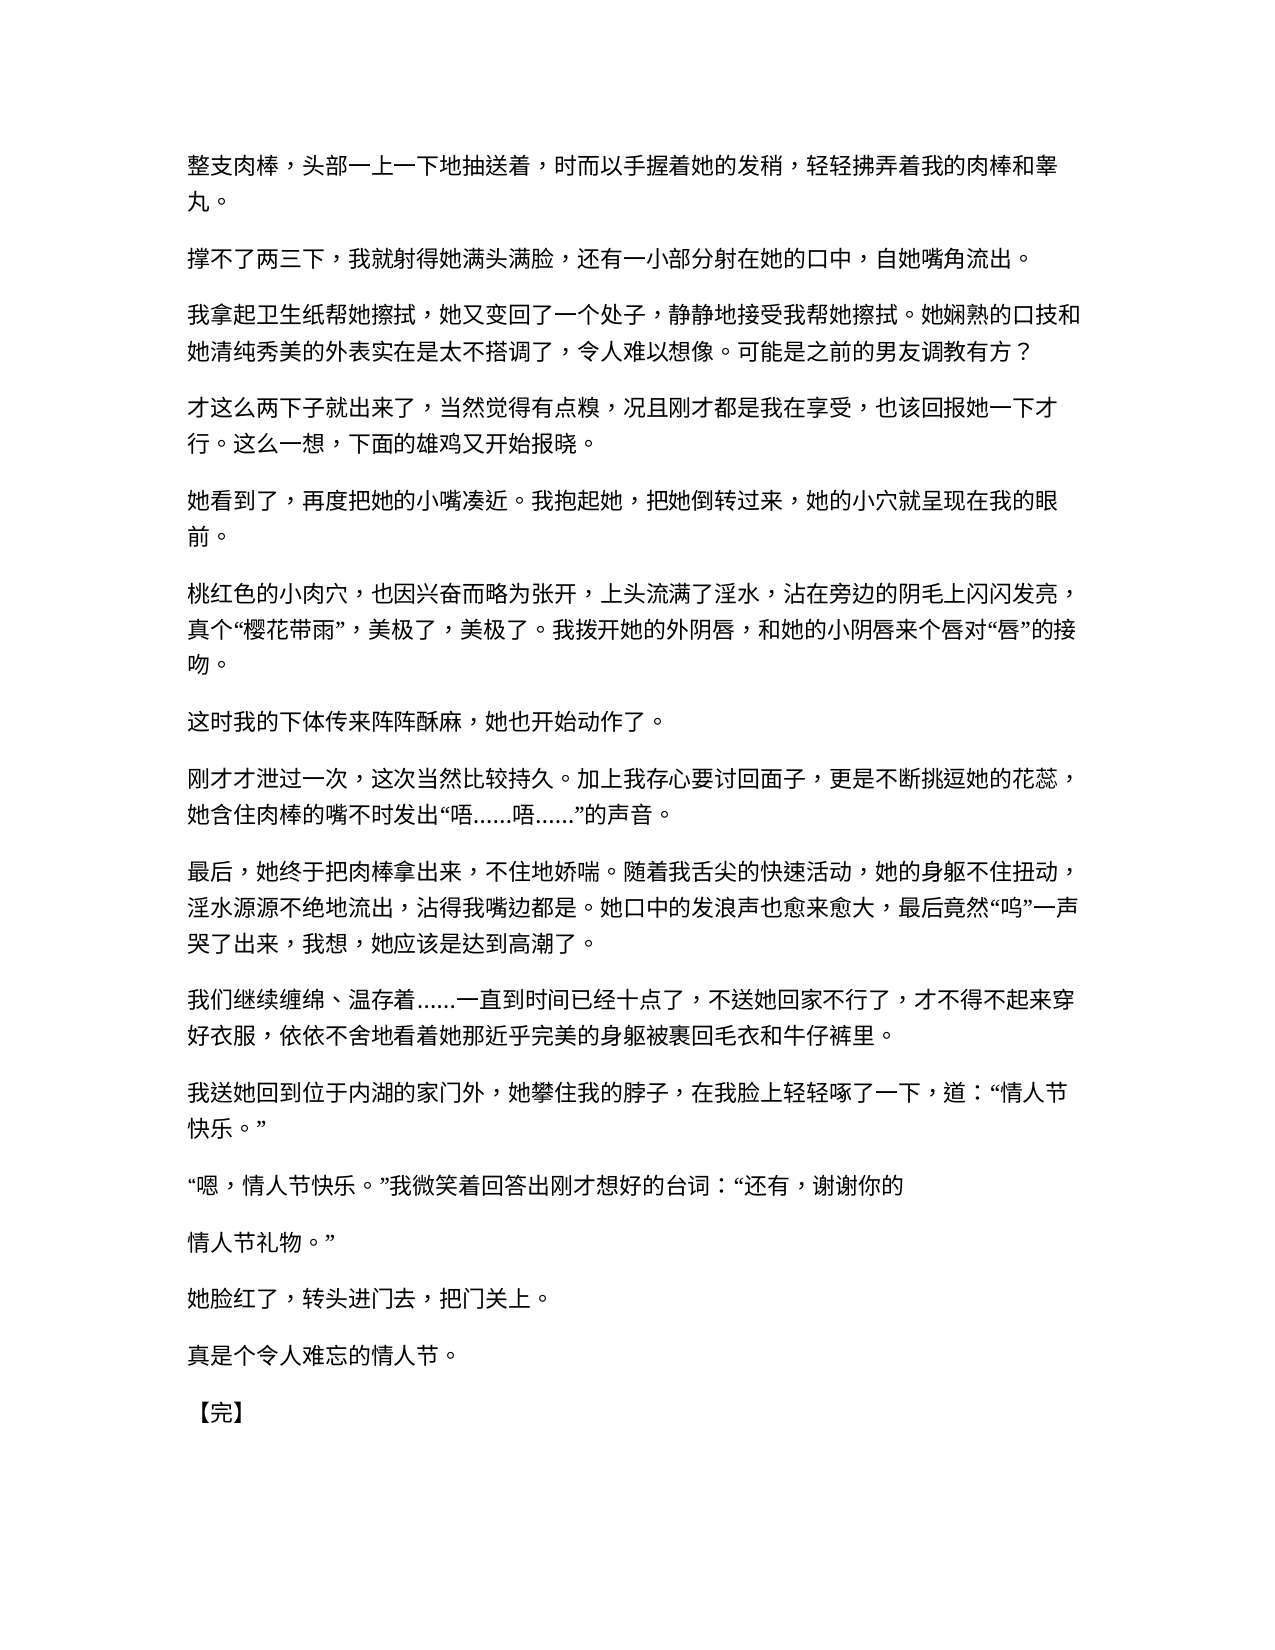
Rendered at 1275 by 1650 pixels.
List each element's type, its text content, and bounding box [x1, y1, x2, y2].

text 情人节礼物。” [187, 1227, 1087, 1258]
text “嗯，情人节快乐。”我微笑着回答出刚才想好的台词：“还有，谢谢你的 [187, 1170, 1087, 1201]
text 这时我的下体传来阵阵酥麻，她也开始动作了。 [187, 706, 1087, 737]
text 她看到了，再度把她的小嘴凑近。我抱起她，把她倒转过来，她的小穴就呈现在我的眼前。 [187, 485, 1087, 552]
text 我送她回到位于内湖的家门外，她攀住我的脖子，在我脸上轻轻啄了一下，道：“情人节快乐。” [187, 1077, 1087, 1144]
text 最后，她终于把肉棒拿出来，不住地娇喘。随着我舌尖的快速活动，她的身躯不住扭动，淫水源源不绝地流出，沾得我嘴边都是。她口中的发浪声也愈来愈大，最后竟然“呜”一声哭了出来，我想，她应该是达到高潮了。 [187, 856, 1087, 959]
text 桃红色的小肉穴，也因兴奋而略为张开，上头流满了淫水，沾在旁边的阴毛上闪闪发亮，真个“樱花带雨”，美极了，美极了。我拨开她的外阴唇，和她的小阴唇来个唇对“唇”的接吻。 [187, 578, 1087, 681]
text 才这么两下子就出来了，当然觉得有点糗，况且刚才都是我在享受，也该回报她一下才行。这么一想，下面的雄鸡又开始报晓。 [187, 392, 1087, 459]
text 【完】 [187, 1397, 1087, 1428]
text 我们继续缠绵、温存着……一直到时间已经十点了，不送她回家不行了，才不得不起来穿好衣服，依依不舍地看着她那近乎完美的身躯被裹回毛衣和牛仔裤里。 [187, 984, 1087, 1052]
text 撑不了两三下，我就射得她满头满脸，还有一小部分射在她的口中，自她嘴角流出。 [187, 243, 1087, 274]
text 真是个令人难忘的情人节。 [187, 1340, 1087, 1371]
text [187, 150, 1087, 217]
text 刚才才泄过一次，这次当然比较持久。加上我存心要讨回面子，更是不断挑逗她的花蕊，她含住肉棒的嘴不时发出“唔……唔……”的声音。 [187, 763, 1087, 830]
text 她脸红了，转头进门去，把门关上。 [187, 1283, 1087, 1314]
text 我拿起卫生纸帮她擦拭，她又变回了一个处子，静静地接受我帮她擦拭。她娴熟的口技和她清纯秀美的外表实在是太不搭调了，令人难以想像。可能是之前的男友调教有方？ [187, 299, 1087, 367]
